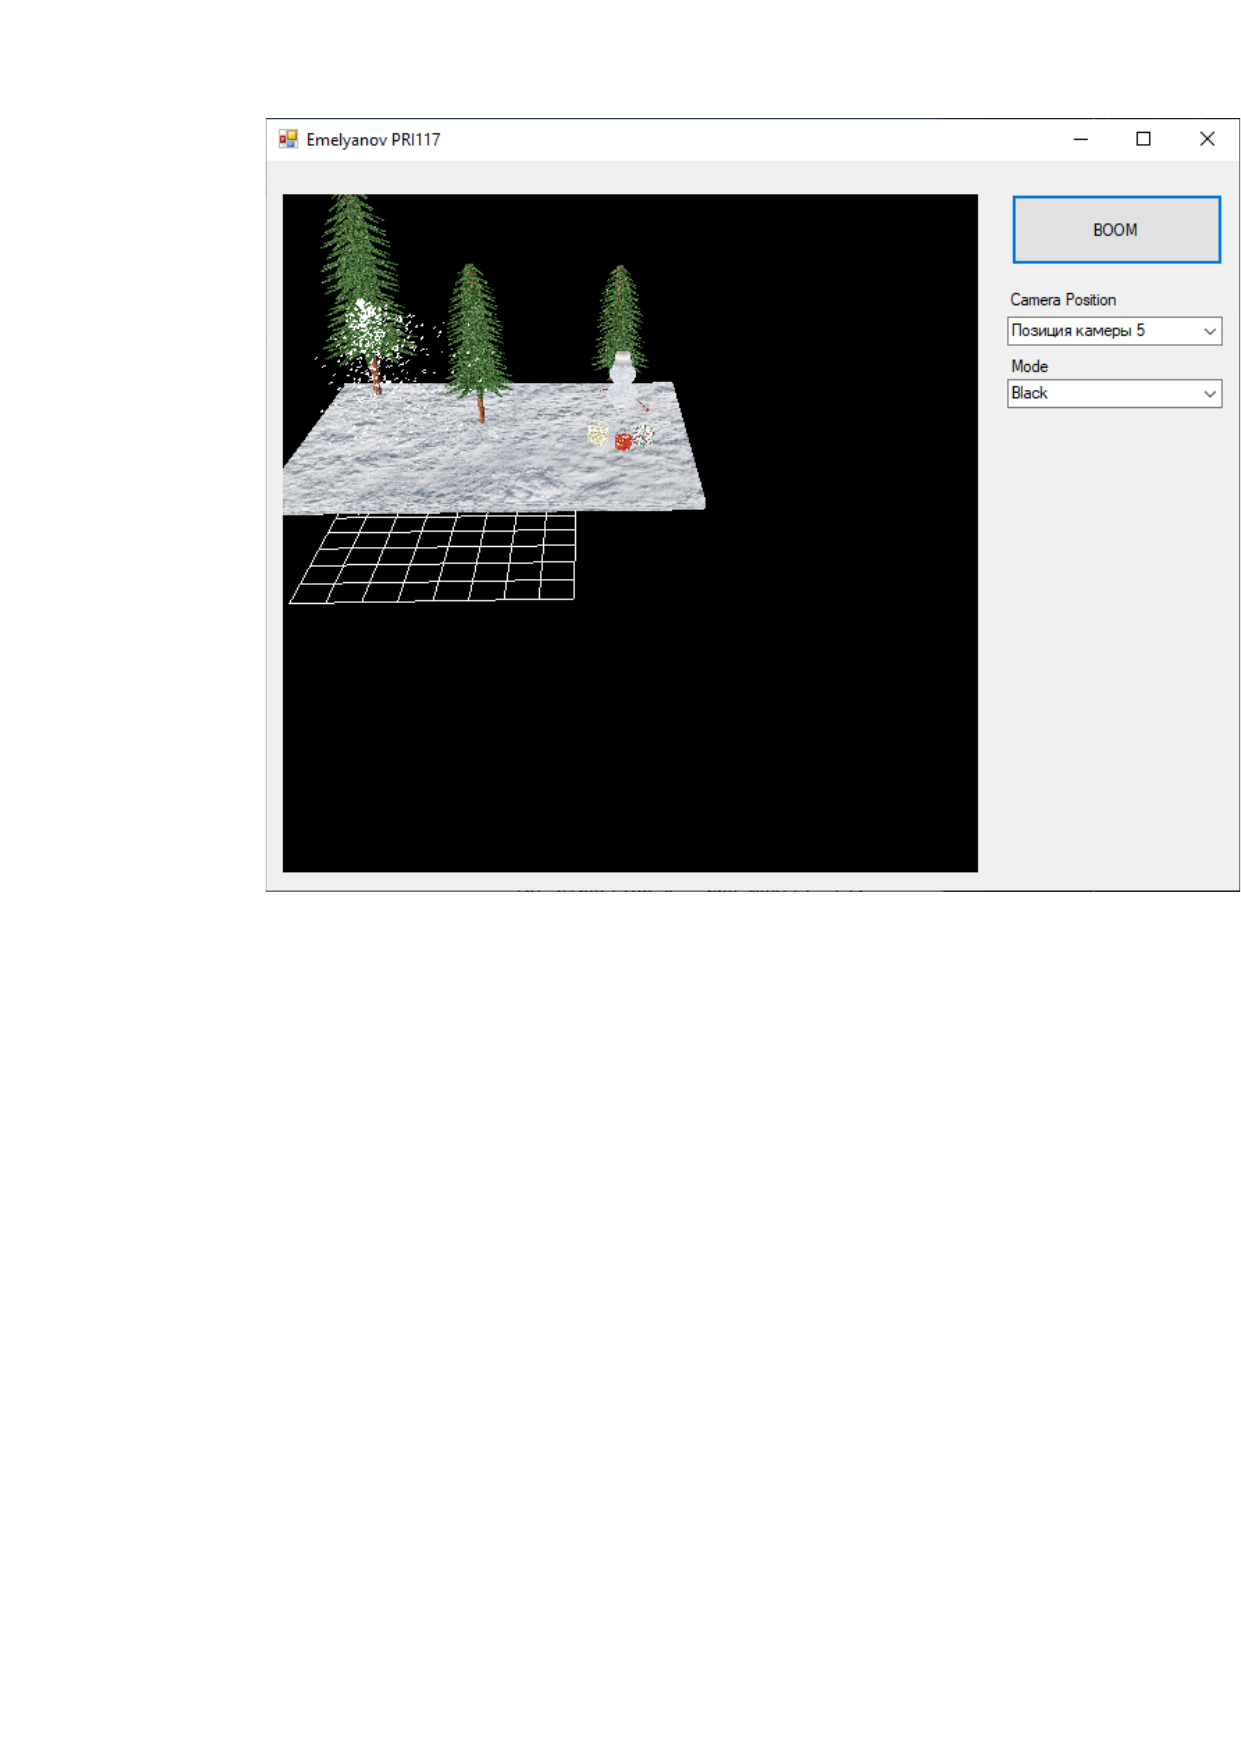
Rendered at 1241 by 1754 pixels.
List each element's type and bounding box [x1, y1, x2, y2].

picture [265, 118, 1241, 892]
